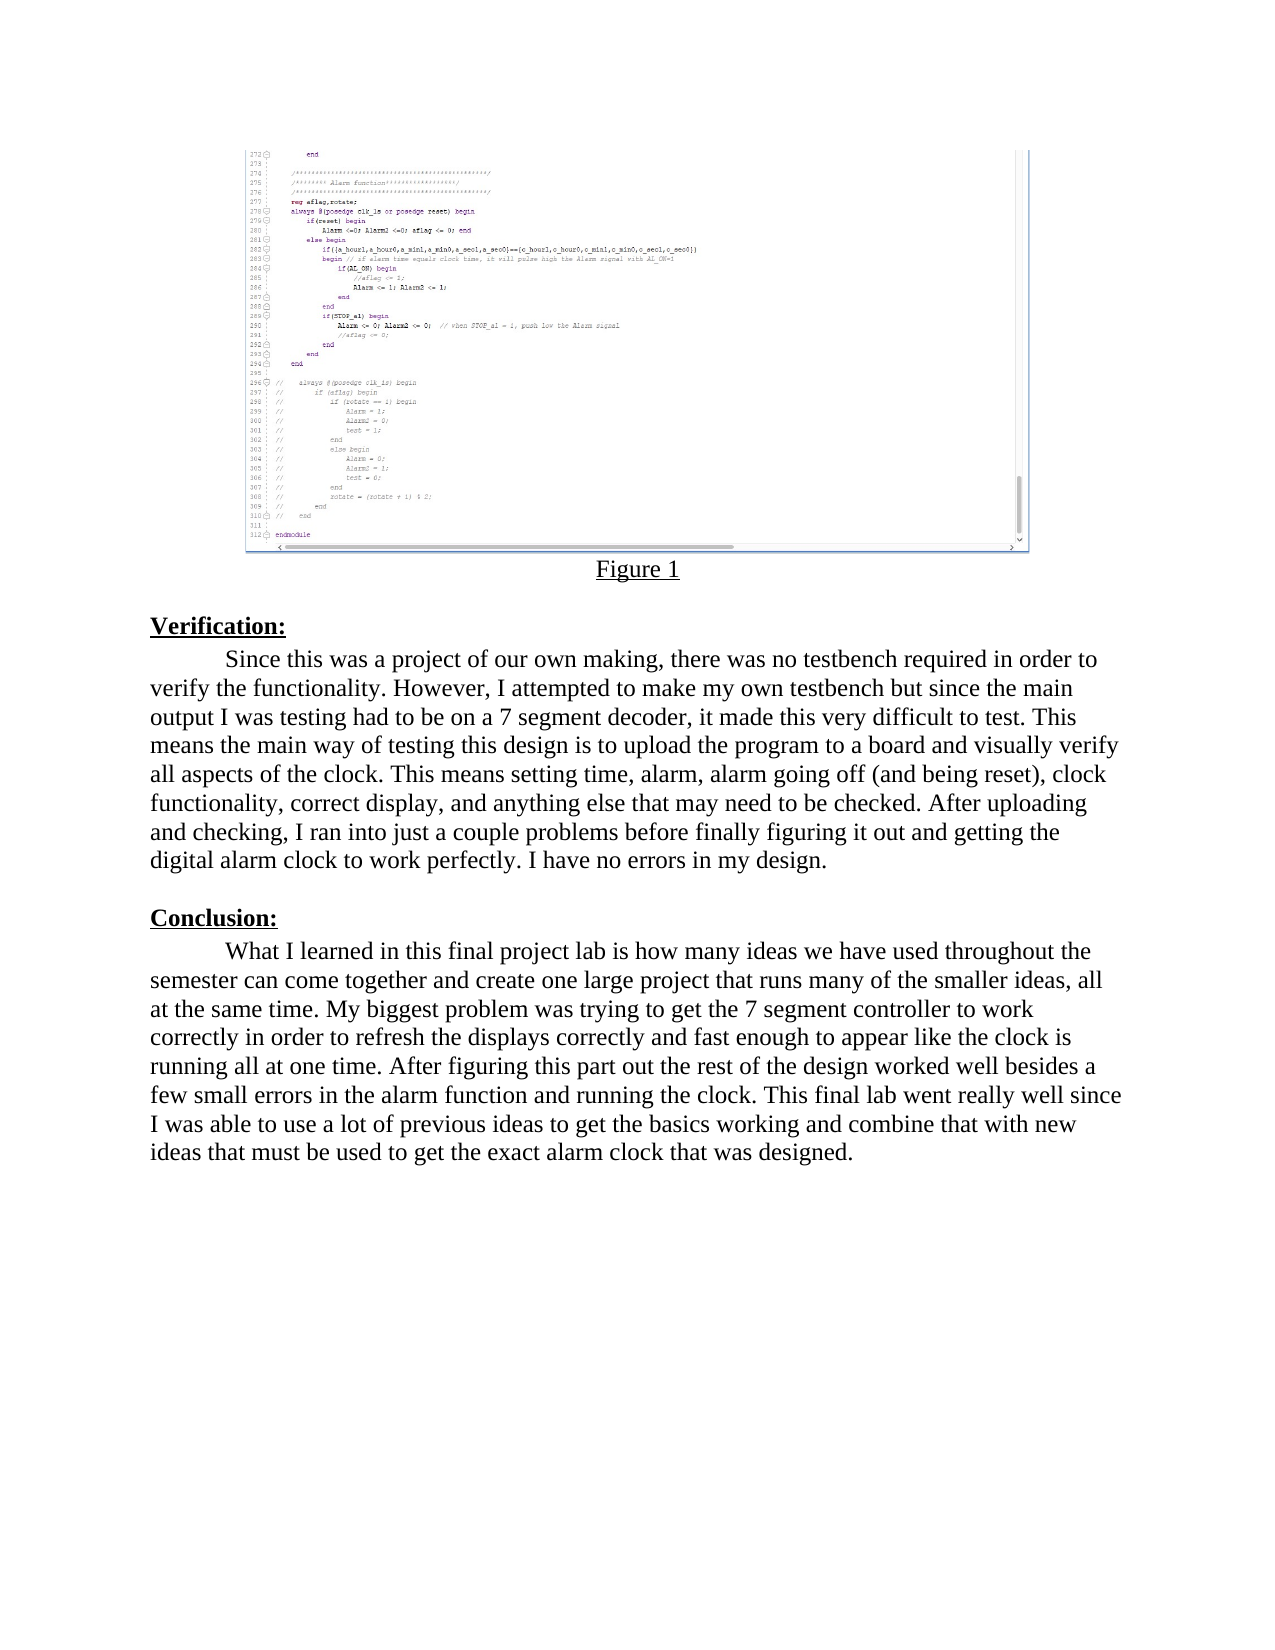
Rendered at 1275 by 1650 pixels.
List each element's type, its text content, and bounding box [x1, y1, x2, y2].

text Figure 1 [150, 554, 1125, 583]
picture [245, 150, 1030, 554]
text Since this was a project of our own making, there was no testbench required in order to verify the functionality. However, I attempted to make my own testbench but since the main output I was testing had to be on a 7 segment decoder, it made this very difficult to test. This means the main way of testing this design is to upload the program to a board and visually verify all aspects of the clock. This means setting time, alarm, alarm going off (and being reset), clock functionality, correct display, and anything else that may need to be checked. After uploading and checking, I ran into just a couple problems before finally figuring it out and getting the digital alarm clock to work perfectly. I have no errors in my design. [150, 644, 1125, 874]
text Conclusion: [150, 903, 1125, 932]
text What I learned in this final project lab is how many ideas we have used throughout the semester can come together and create one large project that runs many of the smaller ideas, all at the same time. My biggest problem was trying to get the 7 segment controller to work correctly in order to refresh the displays correctly and fast enough to appear like the clock is running all at one time. After figuring this part out the rest of the design worked well besides a few small errors in the alarm function and running the clock. This final lab went really well since I was able to use a lot of previous ideas to get the basics working and combine that with new ideas that must be used to get the exact alarm clock that was designed. [150, 936, 1125, 1166]
text Verification: [150, 611, 1125, 640]
